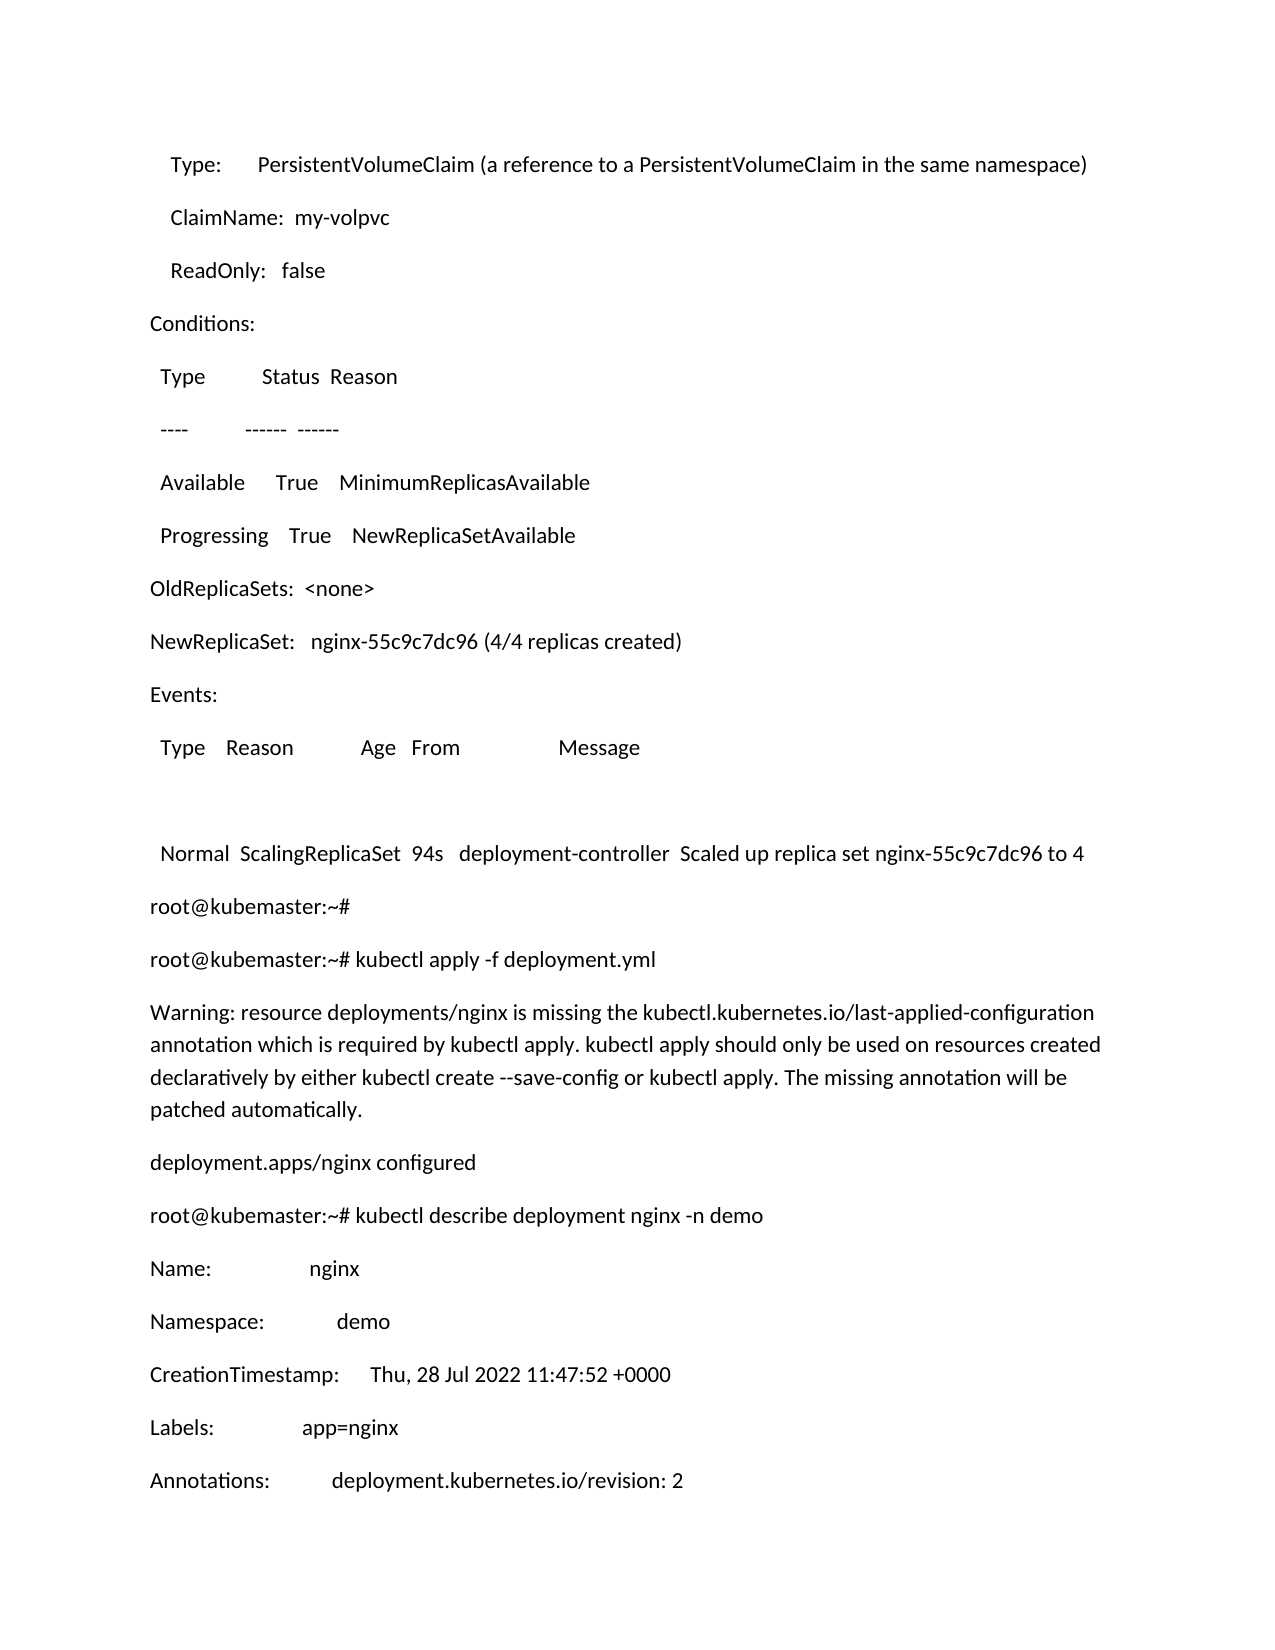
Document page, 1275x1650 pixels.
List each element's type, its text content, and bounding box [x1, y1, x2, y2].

text deployment.apps/nginx configured [150, 1148, 1125, 1176]
text Annotations: deployment.kubernetes.io/revision: 2 [150, 1466, 1125, 1494]
text Type Reason Age From Message [150, 733, 1125, 761]
text Name: nginx [150, 1254, 1125, 1282]
text root@kubemaster:~# kubectl describe deployment nginx -n demo [150, 1201, 1125, 1229]
text ReadOnly: false [150, 256, 1125, 284]
text Conditions: [150, 309, 1125, 337]
text ---- ------ ------ [150, 415, 1125, 443]
text root@kubemaster:~# [150, 892, 1125, 920]
text Available True MinimumReplicasAvailable [150, 468, 1125, 496]
text Events: [150, 680, 1125, 708]
text Type Status Reason [150, 362, 1125, 390]
text OldReplicaSets: <none> [150, 574, 1125, 602]
text Namespace: demo [150, 1307, 1125, 1335]
text NewReplicaSet: nginx-55c9c7dc96 (4/4 replicas created) [150, 627, 1125, 655]
text Type: PersistentVolumeClaim (a reference to a PersistentVolumeClaim in the same namespace) [150, 150, 1125, 178]
text Labels: app=nginx [150, 1413, 1125, 1441]
text root@kubemaster:~# kubectl apply -f deployment.yml [150, 945, 1125, 973]
text Progressing True NewReplicaSetAvailable [150, 521, 1125, 549]
text Warning: resource deployments/nginx is missing the kubectl.kubernetes.io/last-applied-configuration annotation which is required by kubectl apply. kubectl apply should only be used on resources created declaratively by either kubectl create --save-config or kubectl apply. The missing annotation will be patched automatically. [150, 998, 1125, 1123]
text ClaimName: my-volpvc [150, 203, 1125, 231]
text CreationTimestamp: Thu, 28 Jul 2022 11:47:52 +0000 [150, 1360, 1125, 1388]
text Normal ScalingReplicaSet 94s deployment-controller Scaled up replica set nginx-55c9c7dc96 to 4 [150, 839, 1125, 867]
